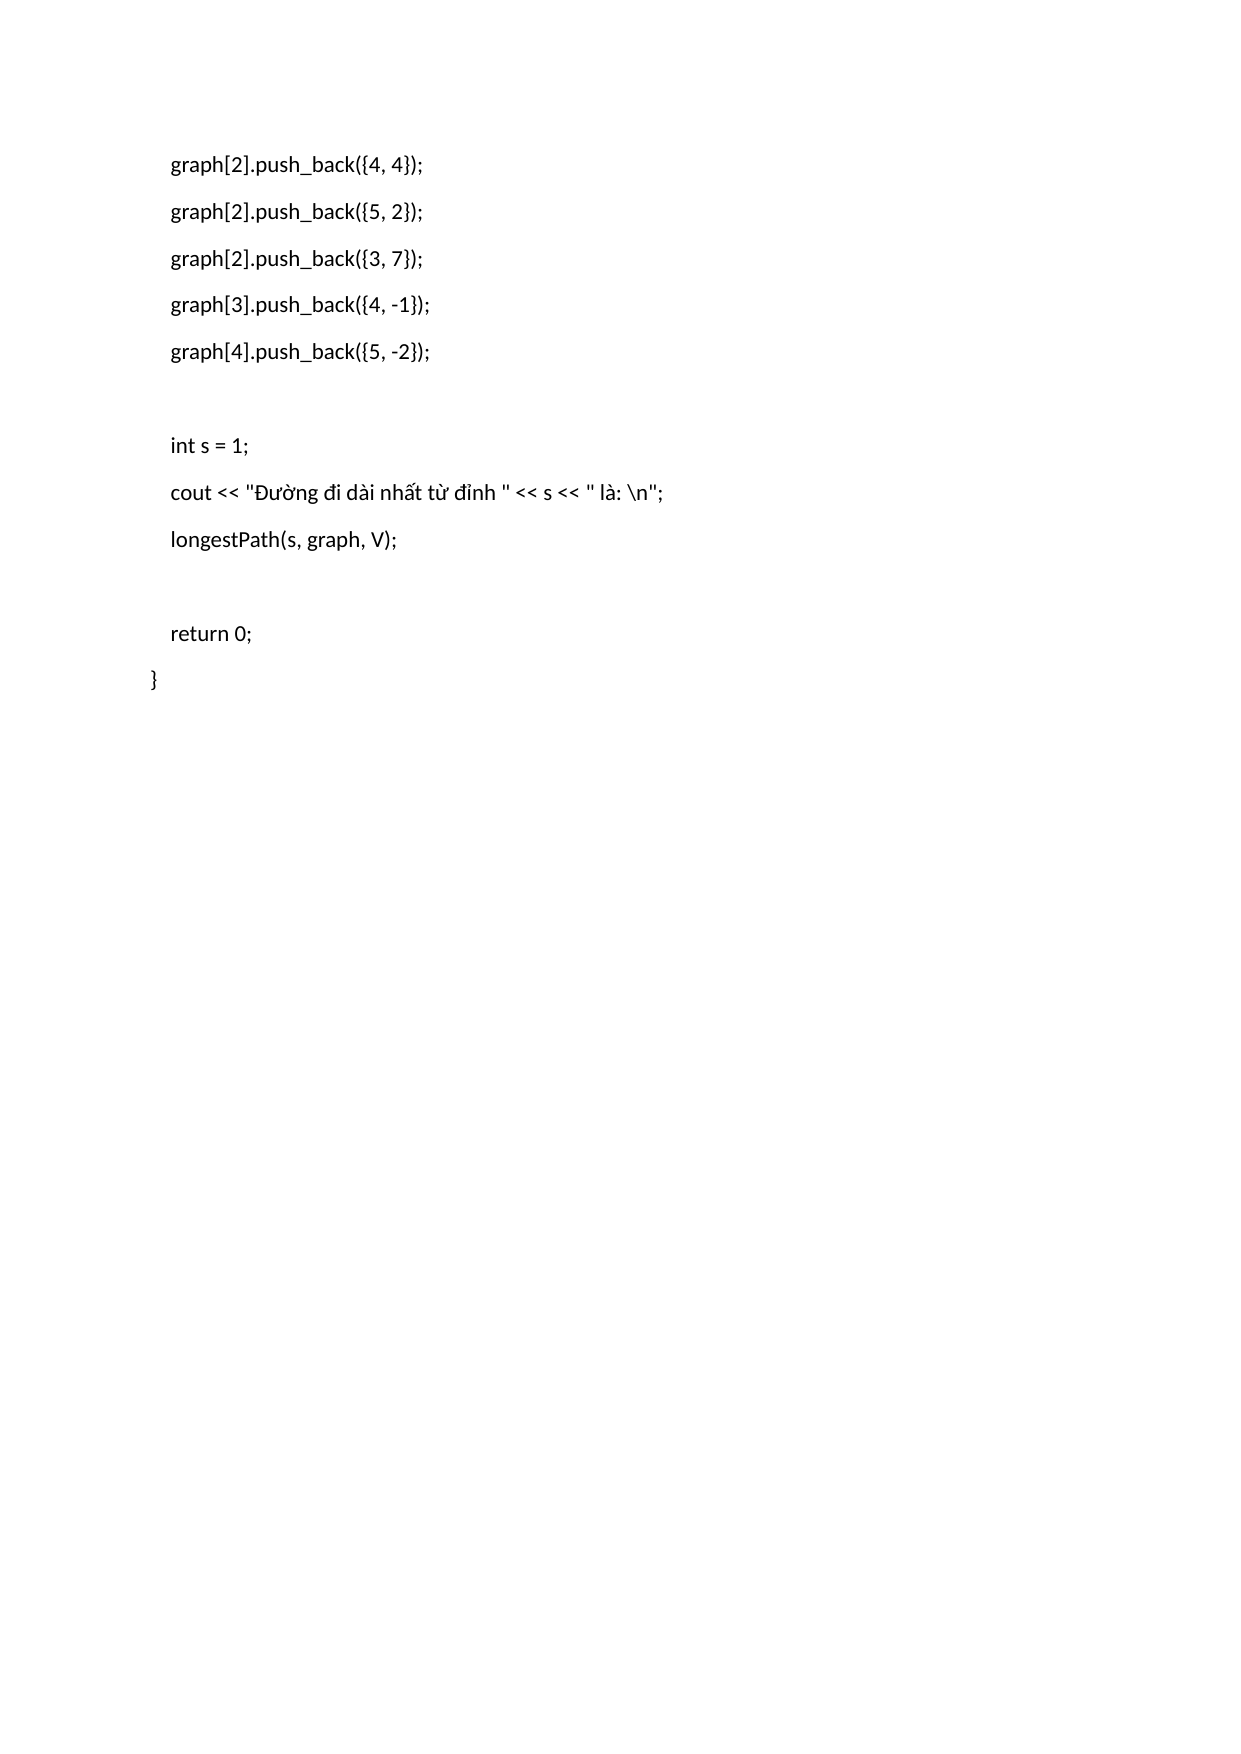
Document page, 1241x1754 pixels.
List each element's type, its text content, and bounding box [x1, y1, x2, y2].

text graph[2].push_back({4, 4}); [150, 150, 1090, 178]
text graph[2].push_back({5, 2}); [150, 197, 1090, 225]
text graph[3].push_back({4, -1}); [150, 291, 1090, 319]
text cout << "Đường đi dài nhất từ đỉnh " << s << " là: \n"; [150, 478, 1090, 506]
text return 0; [150, 619, 1090, 647]
text } [150, 666, 1090, 694]
text int s = 1; [150, 431, 1090, 459]
text longestPath(s, graph, V); [150, 525, 1090, 553]
text graph[2].push_back({3, 7}); [150, 244, 1090, 272]
text graph[4].push_back({5, -2}); [150, 337, 1090, 366]
